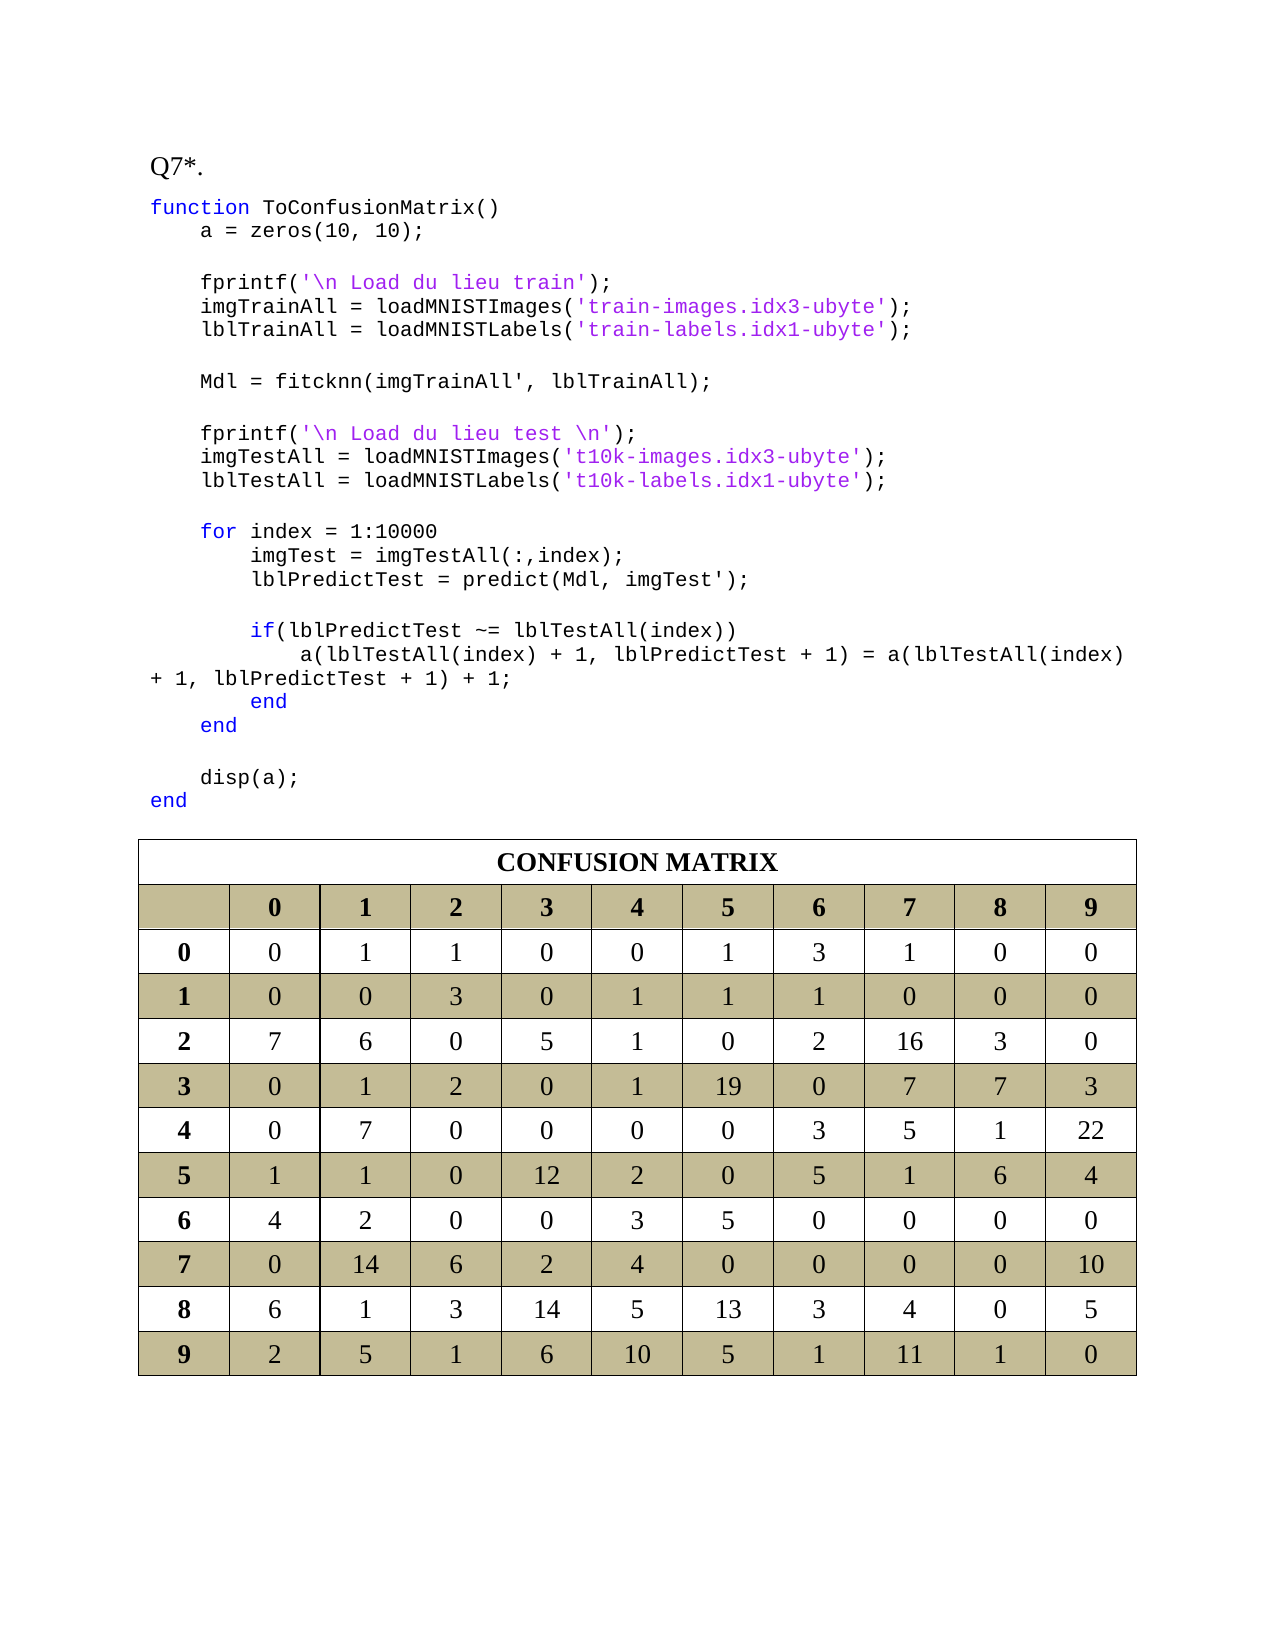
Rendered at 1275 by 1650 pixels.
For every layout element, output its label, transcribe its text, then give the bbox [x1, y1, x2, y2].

table_cell 0 [683, 1019, 773, 1062]
table_cell 5 [683, 1332, 773, 1375]
text end [150, 715, 1125, 739]
table_cell 2 [774, 1019, 864, 1062]
table_cell 4 [592, 885, 682, 928]
table_cell 1 [321, 930, 410, 973]
table_cell 5 [321, 1332, 410, 1375]
table_header CONFUSION MATRIX [139, 840, 1136, 884]
table_cell 0 [955, 1287, 1045, 1331]
table_cell 3 [774, 1108, 864, 1152]
table_cell 0 [865, 974, 954, 1018]
table_cell 19 [683, 1064, 773, 1107]
table_cell 0 [502, 1198, 591, 1241]
table_cell 0 [955, 974, 1045, 1018]
table_cell 4 [139, 1108, 229, 1152]
table_cell 3 [955, 1019, 1045, 1062]
table_cell 5 [683, 885, 773, 928]
text if(lblPredictTest ~= lblTestAll(index)) [150, 621, 1125, 644]
table_cell 5 [592, 1287, 682, 1331]
table_cell 2 [502, 1242, 591, 1286]
table_cell 0 [683, 1108, 773, 1152]
table_cell [139, 885, 229, 928]
table_cell 0 [502, 974, 591, 1018]
text imgTest = imgTestAll(:,index); [150, 545, 1125, 569]
table_cell 7 [865, 1064, 954, 1107]
table_cell 1 [592, 1019, 682, 1062]
table_cell 5 [683, 1198, 773, 1241]
table_cell 0 [865, 1242, 954, 1286]
table_cell 0 [1046, 1332, 1136, 1375]
table_cell 14 [321, 1242, 410, 1286]
table_cell 0 [411, 1198, 501, 1241]
text lblTrainAll = loadMNISTLabels('train-labels.idx1-ubyte'); [150, 319, 1125, 343]
table_cell 12 [502, 1153, 591, 1197]
text fprintf('\n Load du lieu train'); [150, 272, 1125, 296]
table_cell 2 [230, 1332, 319, 1375]
table_cell 0 [774, 1064, 864, 1107]
table_cell 3 [411, 1287, 501, 1331]
table_cell 2 [411, 1064, 501, 1107]
table_cell 0 [774, 1242, 864, 1286]
table_cell 0 [321, 974, 410, 1018]
table_cell 7 [321, 1108, 410, 1152]
table_cell 1 [683, 930, 773, 973]
text function ToConfusionMatrix() [150, 197, 1125, 220]
text lblPredictTest = predict(Mdl, imgTest'); [150, 569, 1125, 592]
table_cell 1 [321, 1064, 410, 1107]
table_cell 0 [1046, 930, 1136, 973]
table_cell 7 [955, 1064, 1045, 1107]
table_cell 0 [1046, 974, 1136, 1018]
table_cell 10 [592, 1332, 682, 1375]
table_cell 5 [865, 1108, 954, 1152]
table_cell 1 [592, 1064, 682, 1107]
table_cell 3 [139, 1064, 229, 1107]
table_cell 2 [321, 1198, 410, 1241]
table_cell 6 [411, 1242, 501, 1286]
table_cell 0 [592, 1108, 682, 1152]
table_cell 3 [502, 885, 591, 928]
table_cell 0 [683, 1153, 773, 1197]
table_cell 0 [139, 930, 229, 973]
table_cell 13 [683, 1287, 773, 1331]
table_cell 1 [321, 1287, 410, 1331]
table_cell 6 [139, 1198, 229, 1241]
table_cell 1 [955, 1108, 1045, 1152]
table_cell 0 [592, 930, 682, 973]
text for index = 1:10000 [150, 522, 1125, 545]
table_cell 4 [230, 1198, 319, 1241]
table_cell 3 [774, 930, 864, 973]
text disp(a); [150, 767, 1125, 790]
table_cell 11 [865, 1332, 954, 1375]
table_cell 3 [774, 1287, 864, 1331]
table_cell 0 [502, 930, 591, 973]
text Mdl = fitcknn(imgTrainAll', lblTrainAll); [150, 371, 1125, 394]
table_cell 0 [955, 1242, 1045, 1286]
text a = zeros(10, 10); [150, 220, 1125, 244]
table_cell 1 [865, 930, 954, 973]
table_cell 0 [230, 1242, 319, 1286]
table_cell 2 [411, 885, 501, 928]
text imgTrainAll = loadMNISTImages('train-images.idx3-ubyte'); [150, 296, 1125, 319]
table_cell 0 [955, 1198, 1045, 1241]
table_cell 7 [865, 885, 954, 928]
table_cell 1 [230, 1153, 319, 1197]
table_cell 7 [230, 1019, 319, 1062]
table_cell 1 [321, 885, 410, 928]
table_cell 1 [592, 974, 682, 1018]
table_cell 0 [411, 1153, 501, 1197]
table_cell 4 [865, 1287, 954, 1331]
text Q7*. [150, 150, 1125, 181]
table_cell 0 [502, 1064, 591, 1107]
table_cell 22 [1046, 1108, 1136, 1152]
table_cell 8 [955, 885, 1045, 928]
table_cell 5 [502, 1019, 591, 1062]
table_cell 0 [230, 930, 319, 973]
table_cell 9 [1046, 885, 1136, 928]
text fprintf('\n Load du lieu test \n'); [150, 423, 1125, 446]
table_cell 4 [1046, 1153, 1136, 1197]
table_cell 6 [774, 885, 864, 928]
table_cell 5 [139, 1153, 229, 1197]
table_cell 0 [683, 1242, 773, 1286]
text imgTestAll = loadMNISTImages('t10k-images.idx3-ubyte'); [150, 446, 1125, 470]
table_cell 3 [1046, 1064, 1136, 1107]
table_cell 8 [139, 1287, 229, 1331]
table_cell 10 [1046, 1242, 1136, 1286]
table_cell 2 [139, 1019, 229, 1062]
text a(lblTestAll(index) + 1, lblPredictTest + 1) = a(lblTestAll(index) + 1, lblPredictTest + 1) + 1; [150, 644, 1125, 691]
table_cell 1 [139, 974, 229, 1018]
table_cell 5 [774, 1153, 864, 1197]
table_cell 0 [411, 1019, 501, 1062]
table_cell 1 [774, 1332, 864, 1375]
table_cell 0 [411, 1108, 501, 1152]
table_cell 6 [955, 1153, 1045, 1197]
table_cell 9 [139, 1332, 229, 1375]
table_cell 0 [1046, 1198, 1136, 1241]
table_cell 5 [1046, 1287, 1136, 1331]
text end [150, 790, 1125, 814]
table_cell 0 [502, 1108, 591, 1152]
table_cell 3 [592, 1198, 682, 1241]
table_cell 0 [230, 885, 319, 928]
table_cell 14 [502, 1287, 591, 1331]
text lblTestAll = loadMNISTLabels('t10k-labels.idx1-ubyte'); [150, 470, 1125, 493]
table_cell 1 [955, 1332, 1045, 1375]
table_cell 0 [230, 1064, 319, 1107]
table_cell 0 [955, 930, 1045, 973]
table_cell 6 [502, 1332, 591, 1375]
text end [150, 691, 1125, 715]
table_cell 1 [321, 1153, 410, 1197]
table_cell 16 [865, 1019, 954, 1062]
table_cell 7 [139, 1242, 229, 1286]
table_cell 1 [683, 974, 773, 1018]
table_cell 0 [230, 1108, 319, 1152]
table_cell 1 [411, 930, 501, 973]
table_cell 2 [592, 1153, 682, 1197]
table_cell 1 [865, 1153, 954, 1197]
table_cell 6 [230, 1287, 319, 1331]
table_cell 1 [774, 974, 864, 1018]
table_cell 6 [321, 1019, 410, 1062]
table_cell 0 [230, 974, 319, 1018]
table_cell 1 [411, 1332, 501, 1375]
table_cell 0 [865, 1198, 954, 1241]
table_cell 4 [592, 1242, 682, 1286]
table_cell 0 [774, 1198, 864, 1241]
table_cell 3 [411, 974, 501, 1018]
table_cell 0 [1046, 1019, 1136, 1062]
